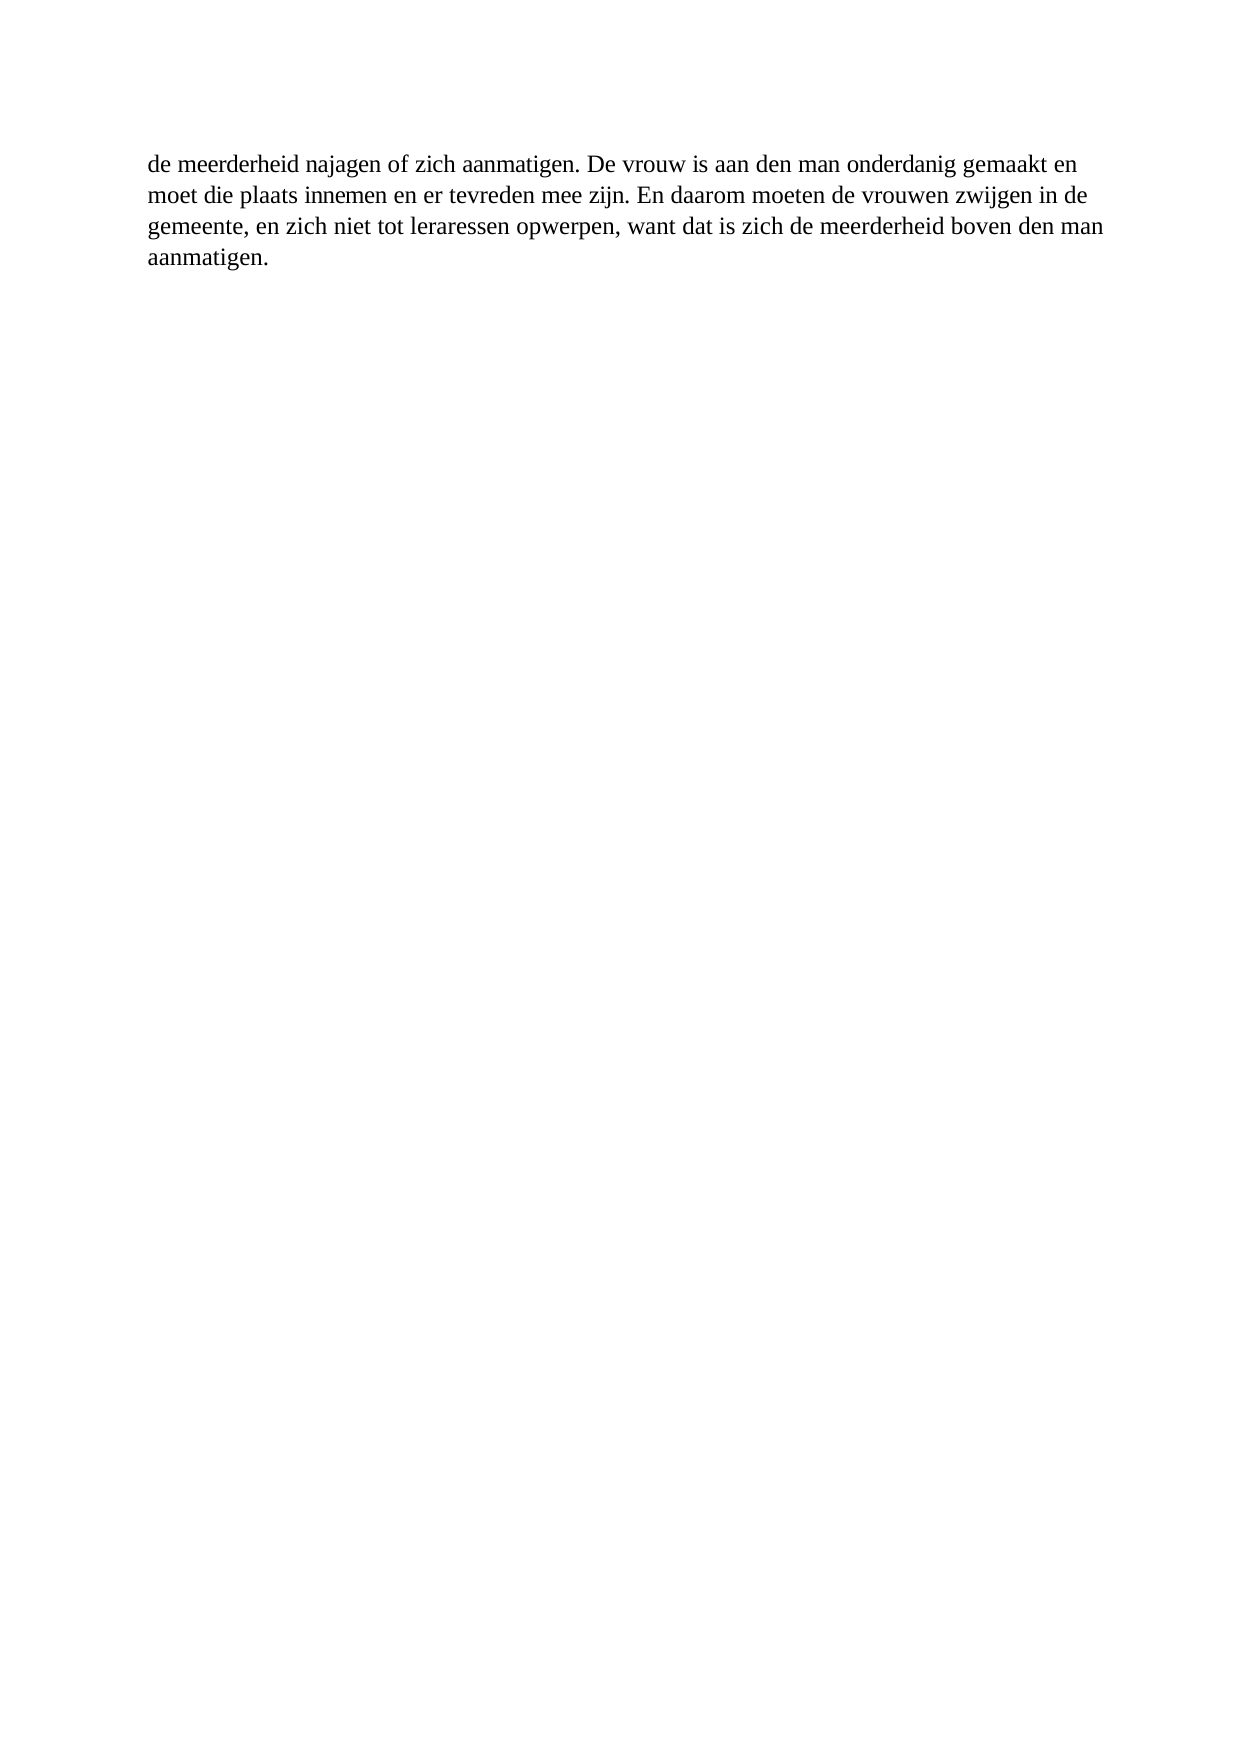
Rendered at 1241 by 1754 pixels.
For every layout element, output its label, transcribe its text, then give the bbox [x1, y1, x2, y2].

text de meerderheid najagen of zich aanmatigen. De vrouw is aan den man onderdanig gemaakt en moet die plaats innemen en er tevreden mee zijn. En daarom moeten de vrouwen zwijgen in de gemeente, en zich niet tot leraressen opwerpen, want dat is zich de meerderheid boven den man aanmatigen. [147, 149, 1113, 271]
